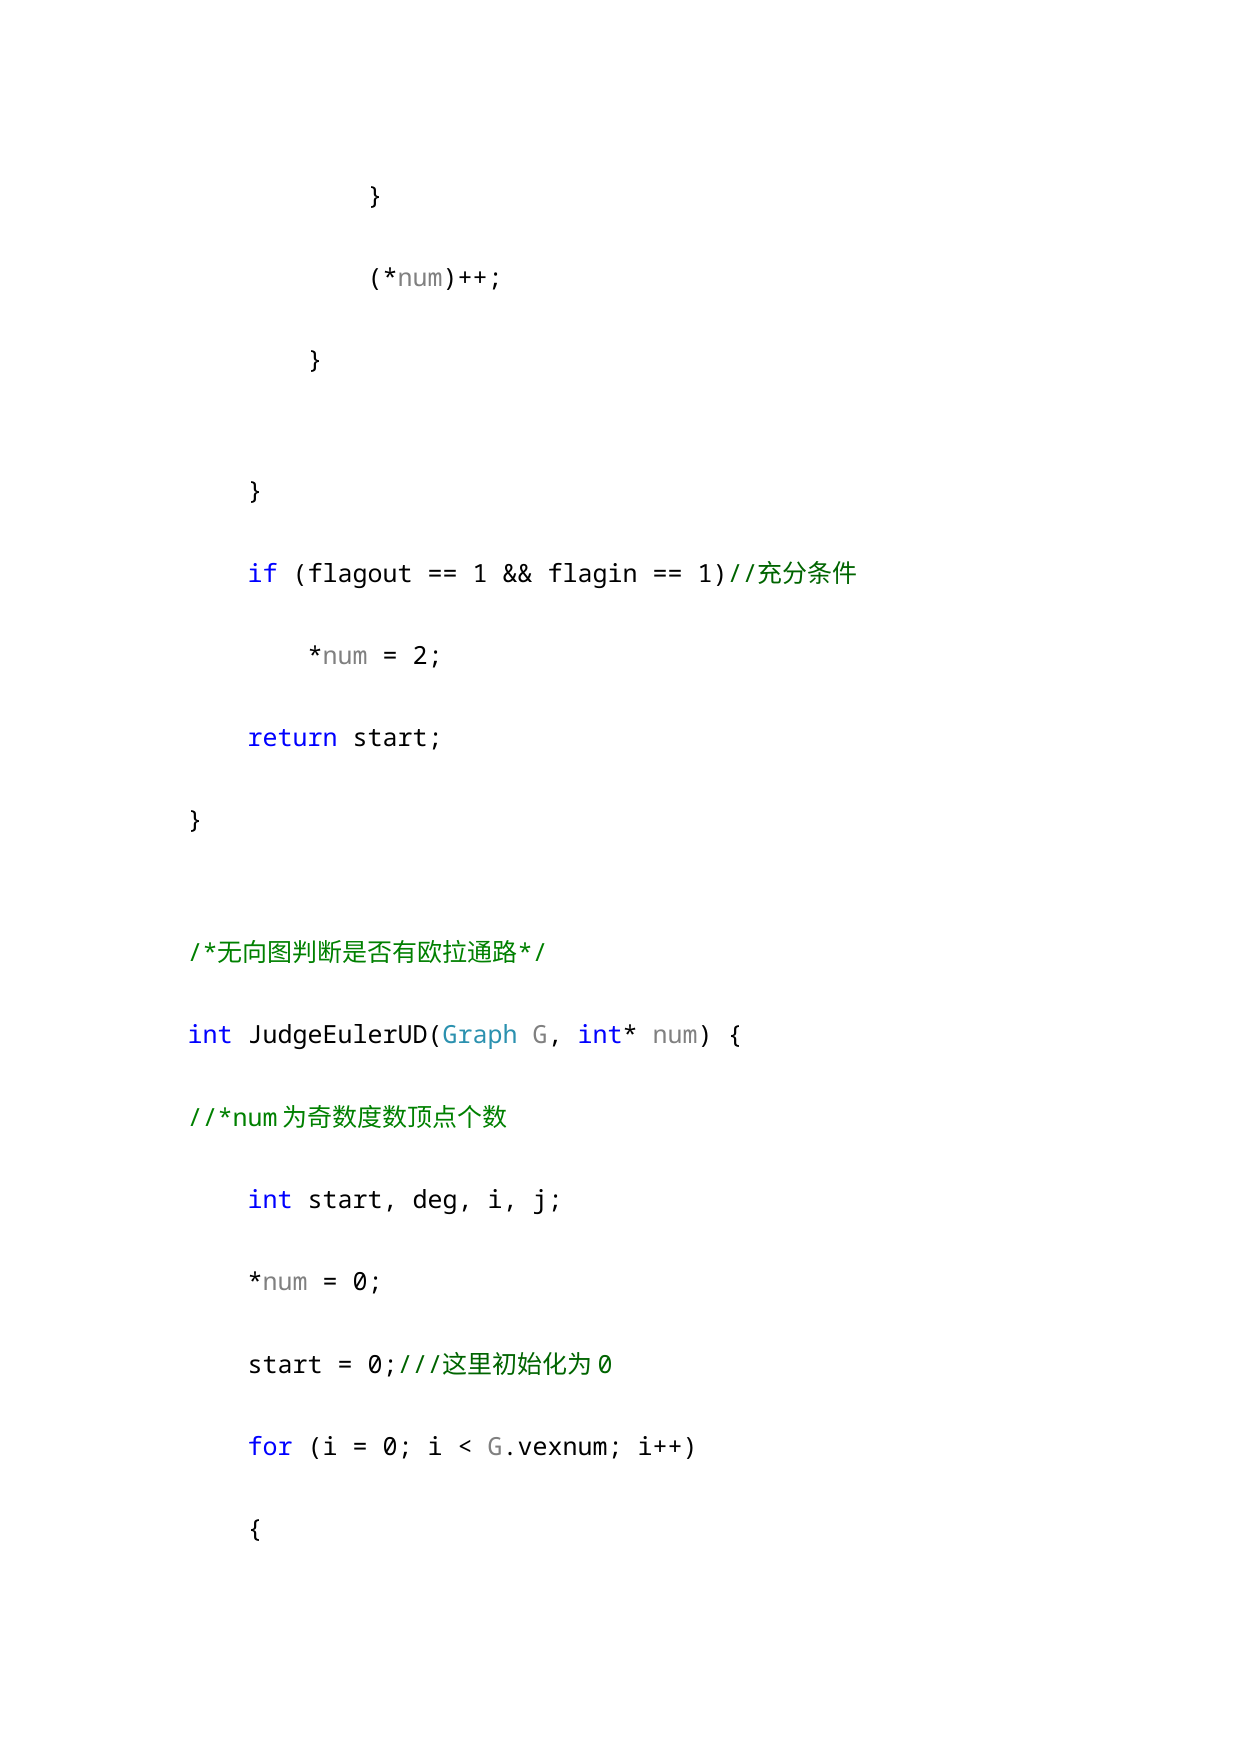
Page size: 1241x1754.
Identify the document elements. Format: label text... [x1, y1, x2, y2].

text return start; [187, 704, 1053, 769]
text int JudgeEulerUD(Graph G, int* num) { [187, 1001, 1053, 1066]
text { [187, 1495, 1053, 1560]
text if (flagout == 1 && flagin == 1)//充分条件 [187, 539, 1053, 604]
text } [187, 162, 1053, 227]
text start = 0;///这里初始化为0 [187, 1330, 1053, 1395]
text for (i = 0; i < G.vexnum; i++) [187, 1413, 1053, 1478]
text } [187, 326, 1053, 391]
text /*无向图判断是否有欧拉通路*/ [187, 918, 1053, 983]
text int start, deg, i, j; [187, 1166, 1053, 1231]
text *num = 0; [187, 1248, 1053, 1313]
text } [187, 786, 1053, 851]
text //*num为奇数度数顶点个数 [187, 1083, 1053, 1148]
text *num = 2; [187, 622, 1053, 687]
text (*num)++; [187, 244, 1053, 309]
text } [187, 457, 1053, 522]
